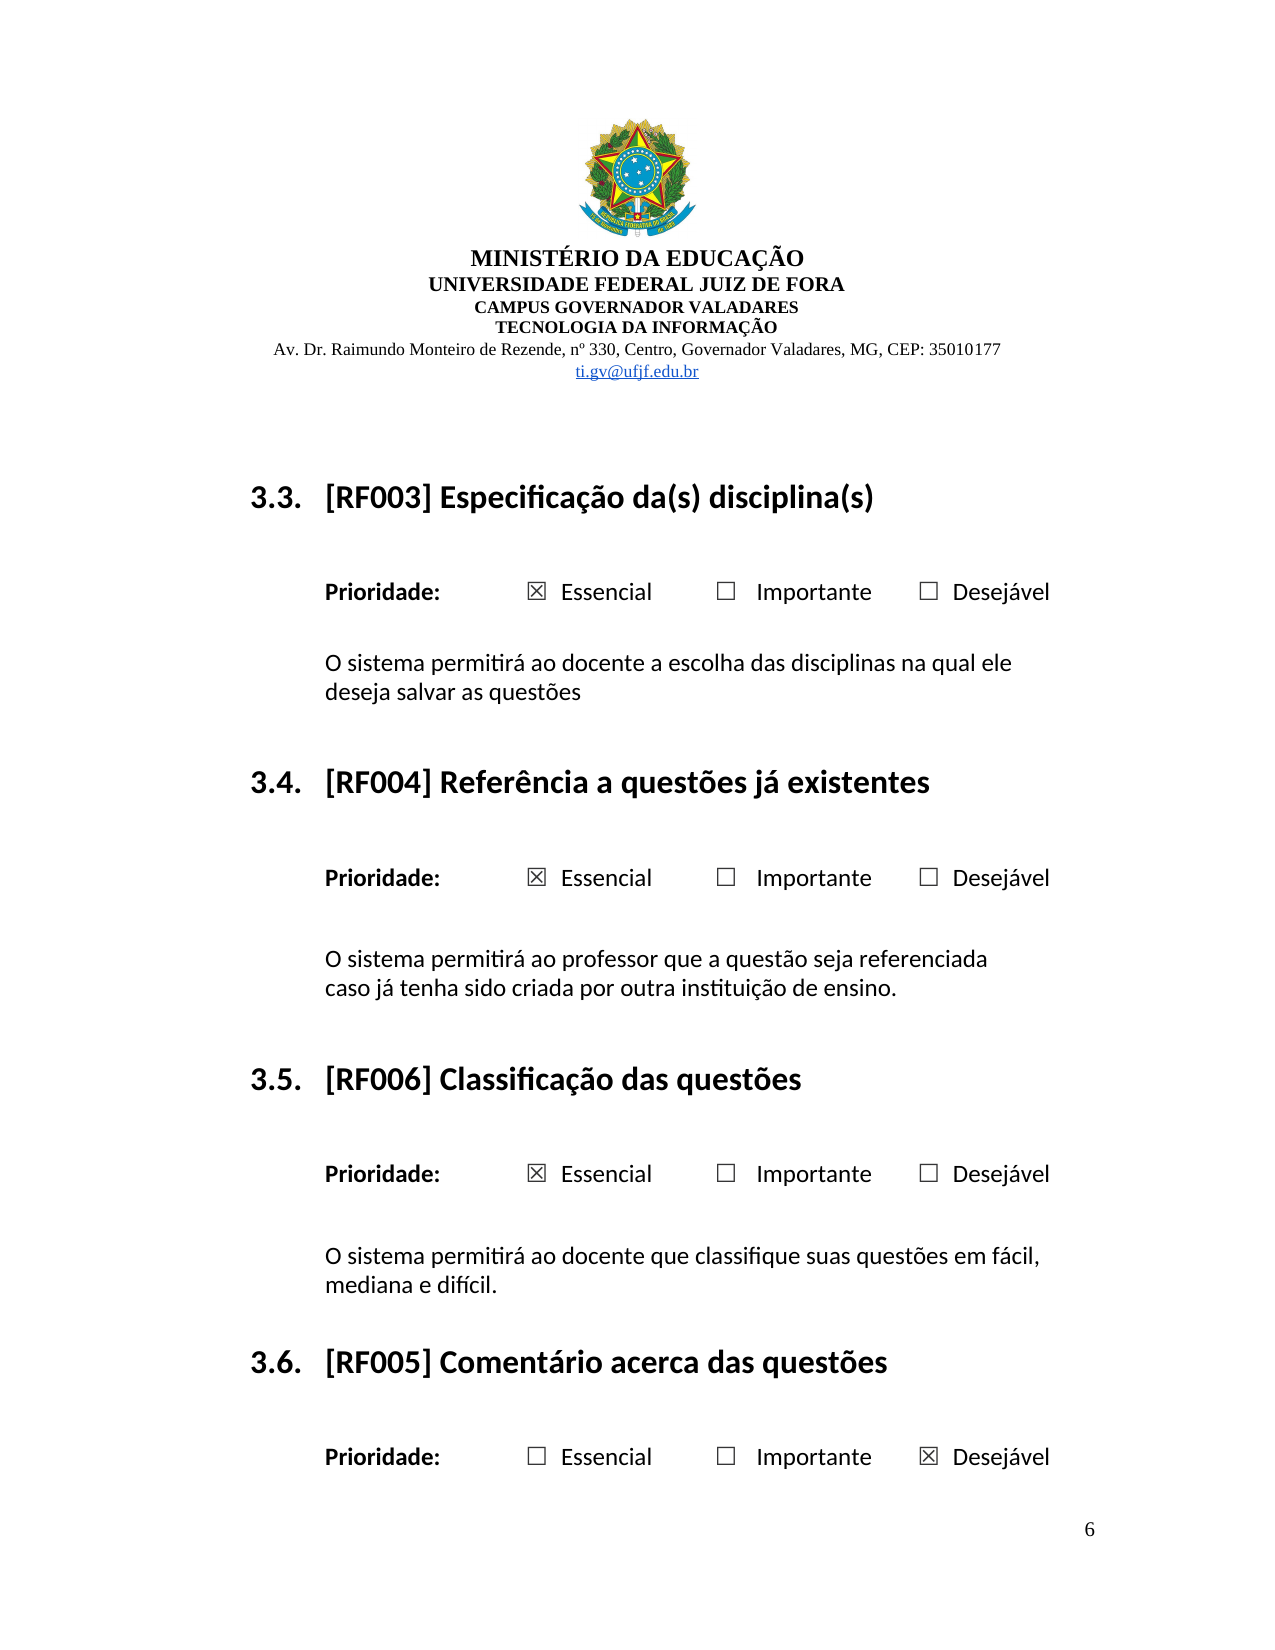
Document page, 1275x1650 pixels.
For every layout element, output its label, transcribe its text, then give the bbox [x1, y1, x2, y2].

text MINISTÉRIO DA EDUCAÇÃO UNIVERSIDADE FEDERAL JUIZ DE FORA CAMPUS GOVERNADOR VALADARES TECNOLOGIA DA INFORMAÇÃO [426, 244, 846, 338]
text Av. Dr. Raimundo Monteiro de Rezende, nº 330, Centro, Governador Valadares, MG, CEP: 35010­177 ti.gv@ufjf.edu.br [269, 339, 1005, 381]
text O sistema permitirá ao docente que classifique suas questões em fácil, mediana e difícil. [325, 1241, 1088, 1299]
text 3.3. [RF003] Especificação da(s) disciplina(s) [250, 479, 1110, 516]
text Prioridade: ☐ Essencial ☐ Importante ☒ Desejável [325, 1439, 1110, 1473]
text 3.6. [RF005] Comentário acerca das questões [250, 1341, 1110, 1382]
text 3.4. [RF004] Referência a questões já existentes [250, 761, 1110, 802]
text 3.5. [RF006] Classificação das questões [250, 1058, 1110, 1098]
text Prioridade: ☒ Essencial ☐ Importante ☐ Desejável [325, 1156, 1110, 1190]
text O sistema permitirá ao professor que a questão seja referenciada caso já tenha sido criada por outra instituição de ensino. [325, 944, 1032, 1003]
picture [578, 118, 697, 239]
text Prioridade: ☒ Essencial ☐ Importante ☐ Desejável [325, 574, 1110, 608]
text Prioridade: ☒ Essencial ☐ Importante ☐ Desejável [325, 859, 1110, 893]
text O sistema permitirá ao docente a escolha das disciplinas na qual ele deseja salvar as questões [325, 648, 1041, 706]
